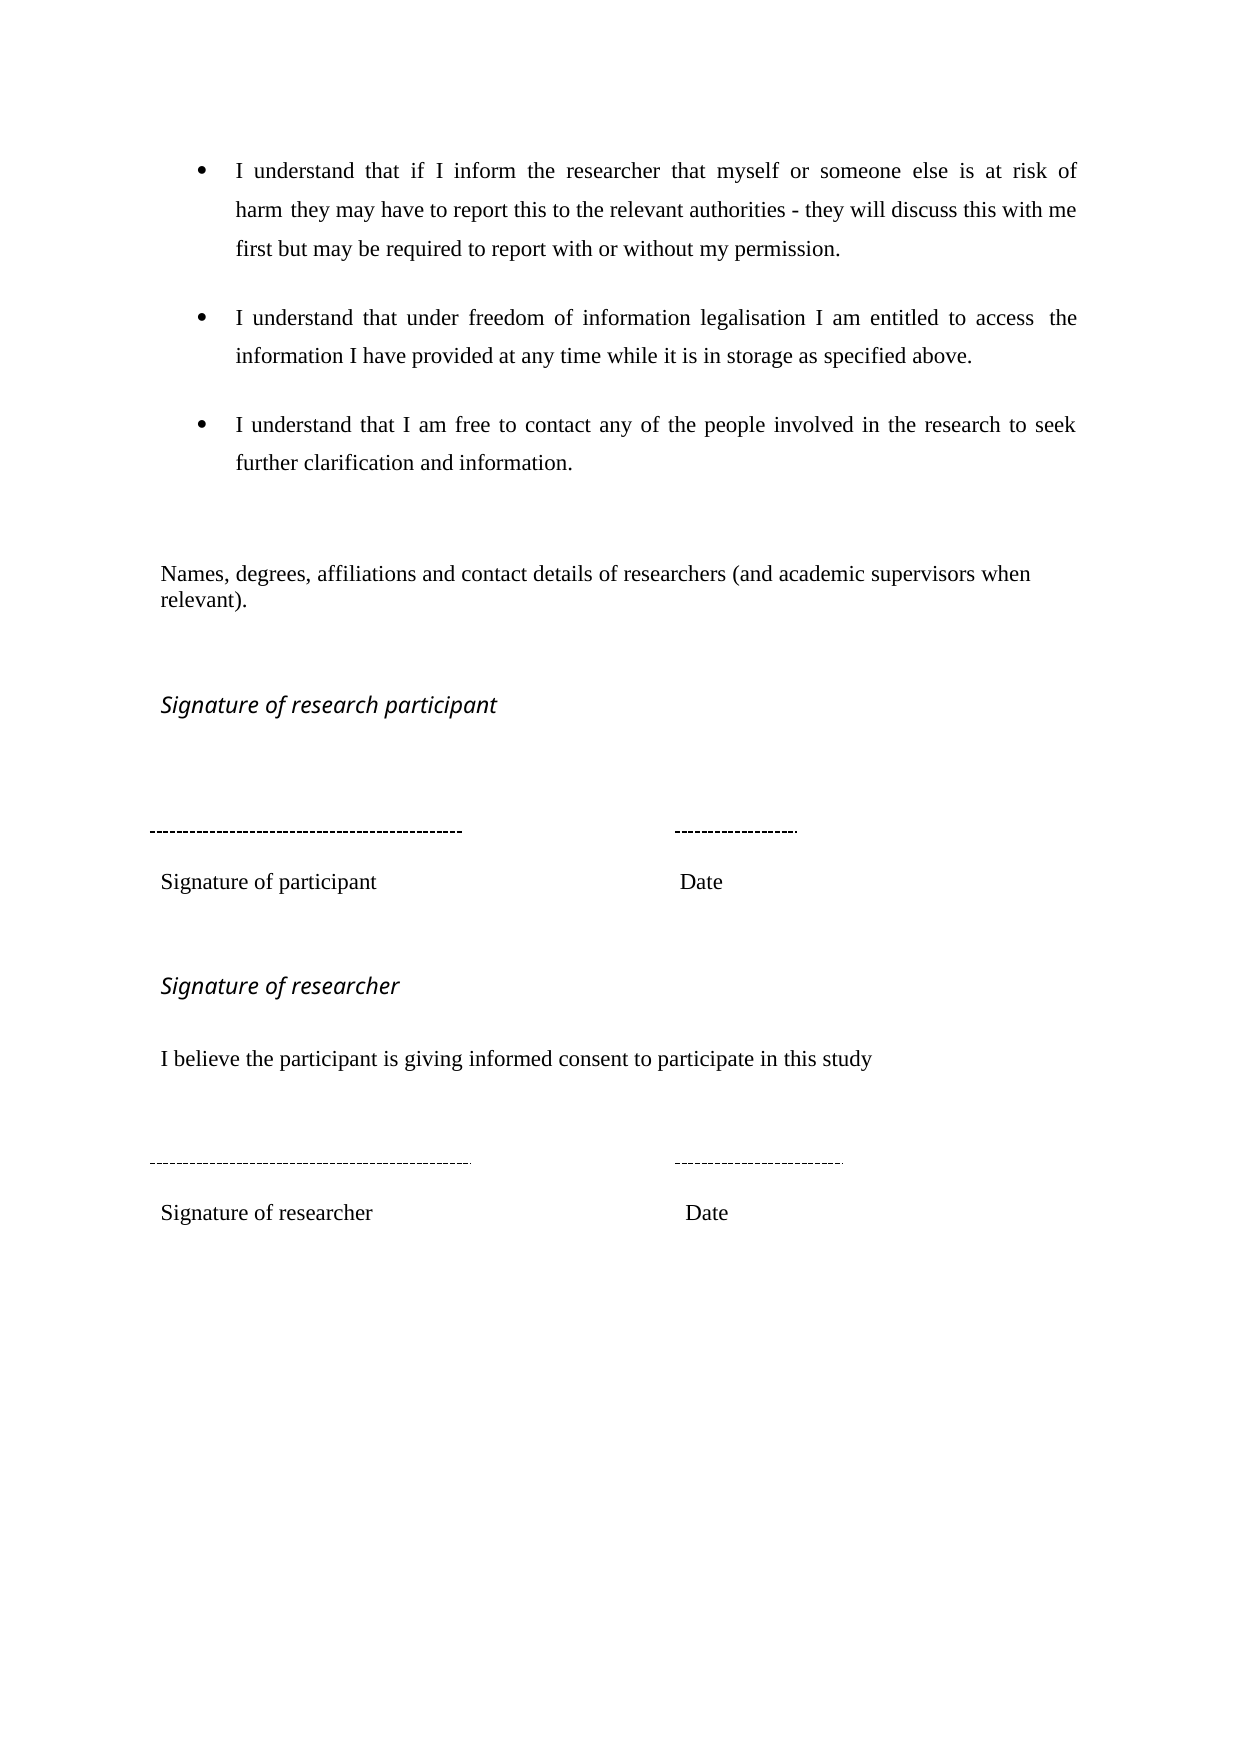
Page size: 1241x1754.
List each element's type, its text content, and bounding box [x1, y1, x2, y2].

list I understand that if I inform the researcher that myself or someone else is at risk of harm they may have to report this to the relevant authorities - they will discuss this with me first but may be required to report with or without my permission. [198, 157, 1078, 261]
text Signature of participant Date [160, 868, 1090, 894]
text I believe the participant is giving informed consent to participate in this study [160, 1044, 1090, 1071]
text Signature of research participant [160, 689, 1090, 720]
list I understand that under freedom of information legalisation I am entitled to access the information I have provided at any time while it is in storage as specified above. [198, 304, 1077, 368]
text Signature of researcher [160, 970, 1090, 1001]
list I understand that I am free to contact any of the people involved in the research to seek further clarification and information. [198, 411, 1078, 476]
text Names, degrees, affiliations and contact details of researchers (and academic supervisors when relevant). [160, 560, 1090, 613]
text Signature of researcher Date [160, 1199, 1090, 1225]
